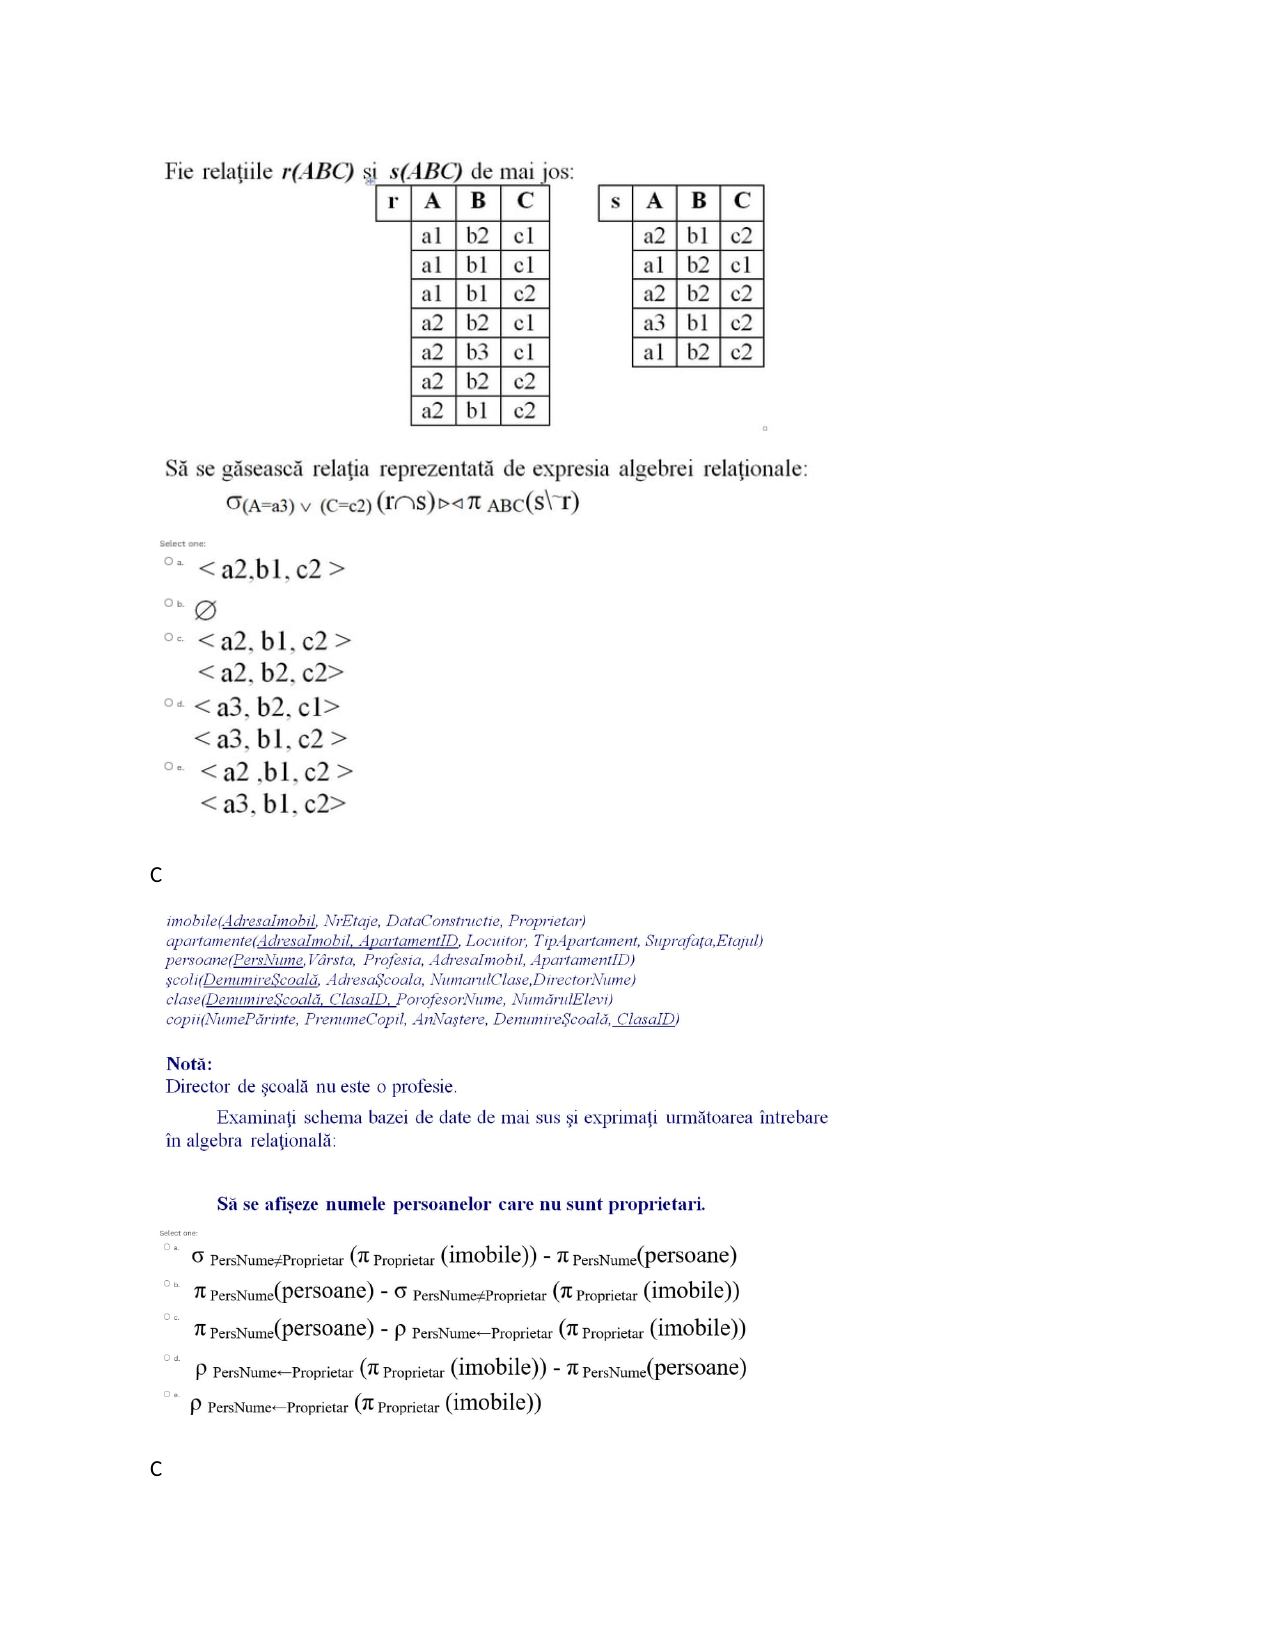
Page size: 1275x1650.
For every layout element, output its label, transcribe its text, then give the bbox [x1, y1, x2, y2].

picture [150, 150, 927, 842]
text C [150, 1454, 1125, 1482]
picture [150, 906, 839, 1436]
text C [150, 860, 1125, 888]
